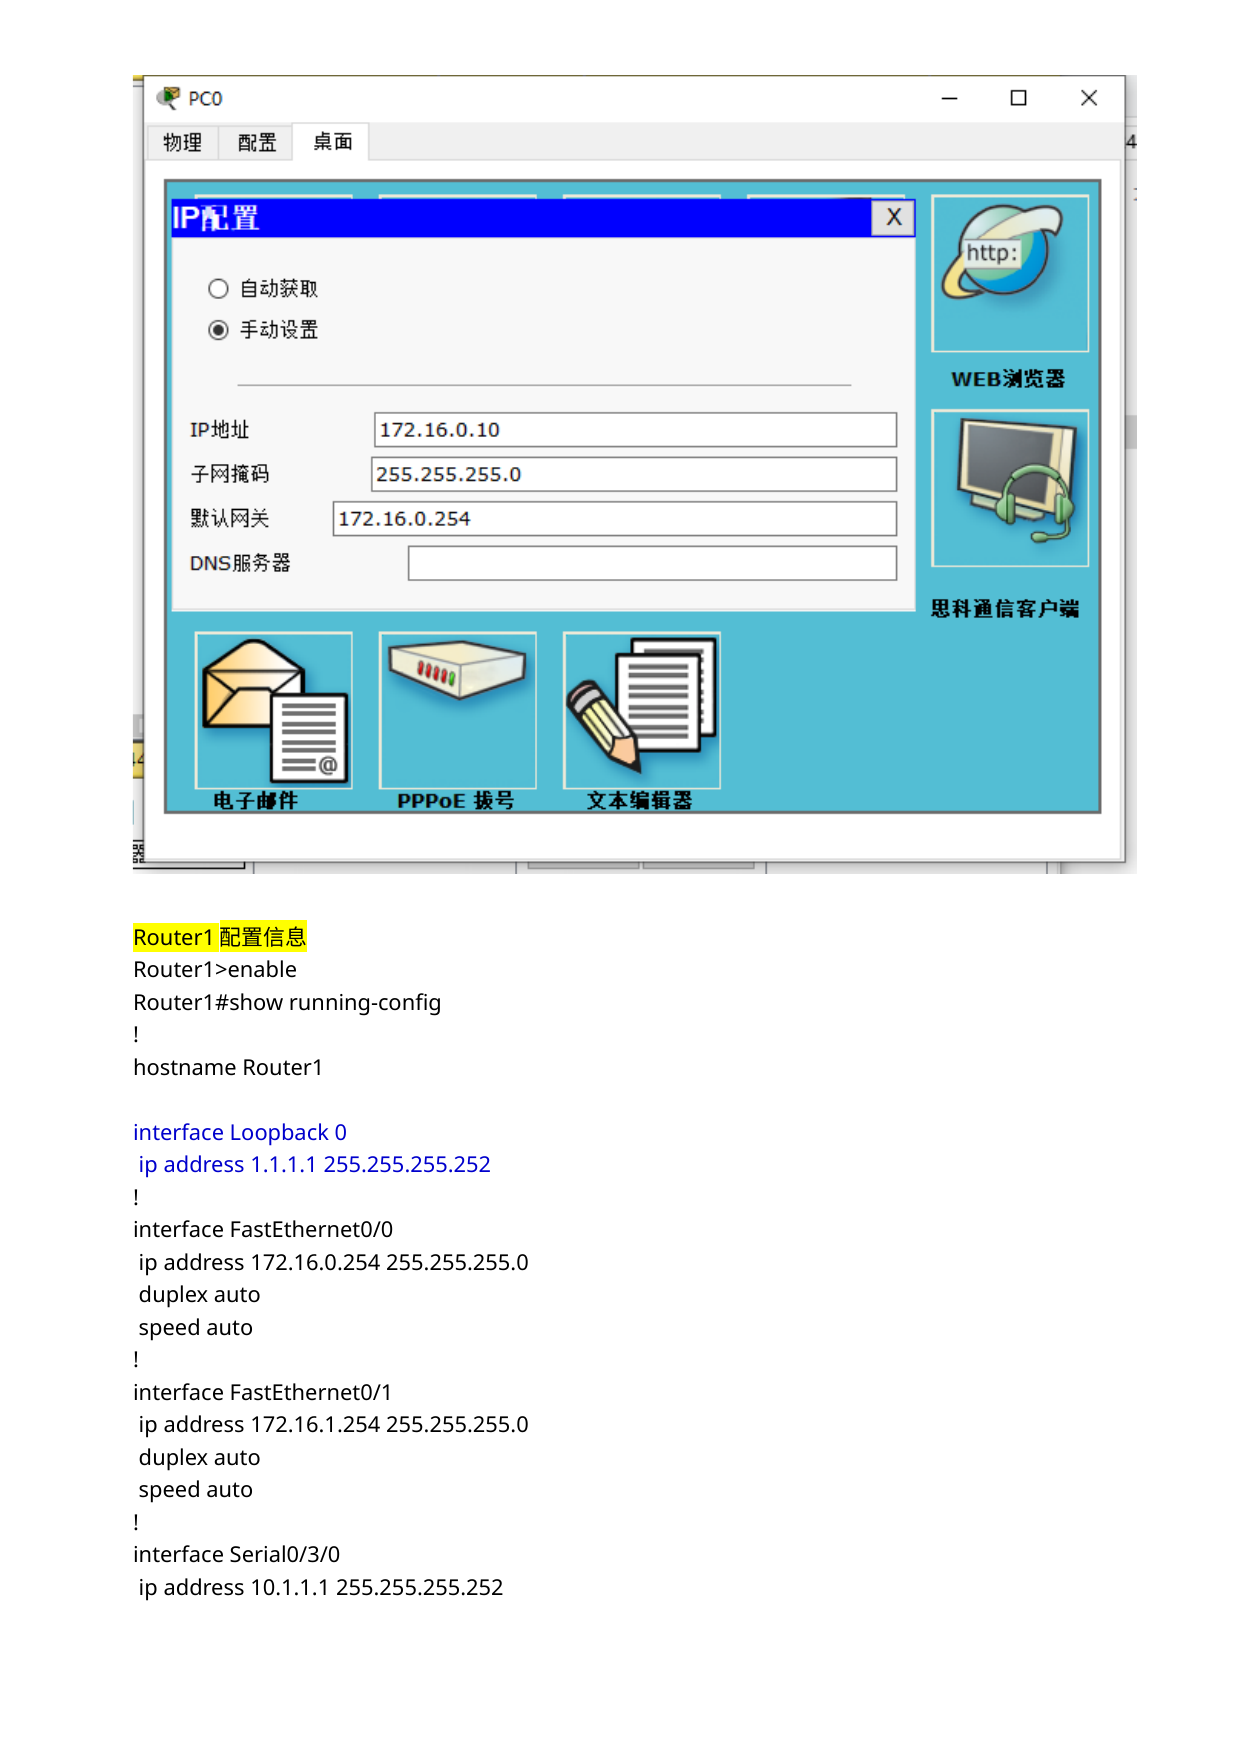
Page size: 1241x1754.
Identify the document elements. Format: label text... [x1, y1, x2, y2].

text ! [133, 1343, 1137, 1375]
text Router1配置信息 [133, 920, 1137, 953]
picture [132, 75, 1137, 874]
text interface FastEthernet0/0 [133, 1213, 1137, 1245]
text duplex auto [133, 1440, 1137, 1473]
text ip address 172.16.0.254 255.255.255.0 [133, 1245, 1137, 1278]
text ip address 10.1.1.1 255.255.255.252 [133, 1570, 1137, 1603]
text ip address 1.1.1.1 255.255.255.252 [133, 1148, 1137, 1180]
text hostname Router1 [133, 1050, 1137, 1083]
text interface FastEthernet0/1 [133, 1375, 1137, 1408]
text duplex auto [133, 1278, 1137, 1310]
text Router1>enable [133, 953, 1137, 985]
text speed auto [133, 1473, 1137, 1505]
text ! [133, 1018, 1137, 1050]
text Router1#show running-config [133, 985, 1137, 1018]
text ! [133, 1180, 1137, 1213]
text ip address 172.16.1.254 255.255.255.0 [133, 1408, 1137, 1440]
text interface Loopback 0 [133, 1115, 1137, 1148]
text interface Serial0/3/0 [133, 1538, 1137, 1570]
text ! [133, 1505, 1137, 1538]
text speed auto [133, 1310, 1137, 1343]
